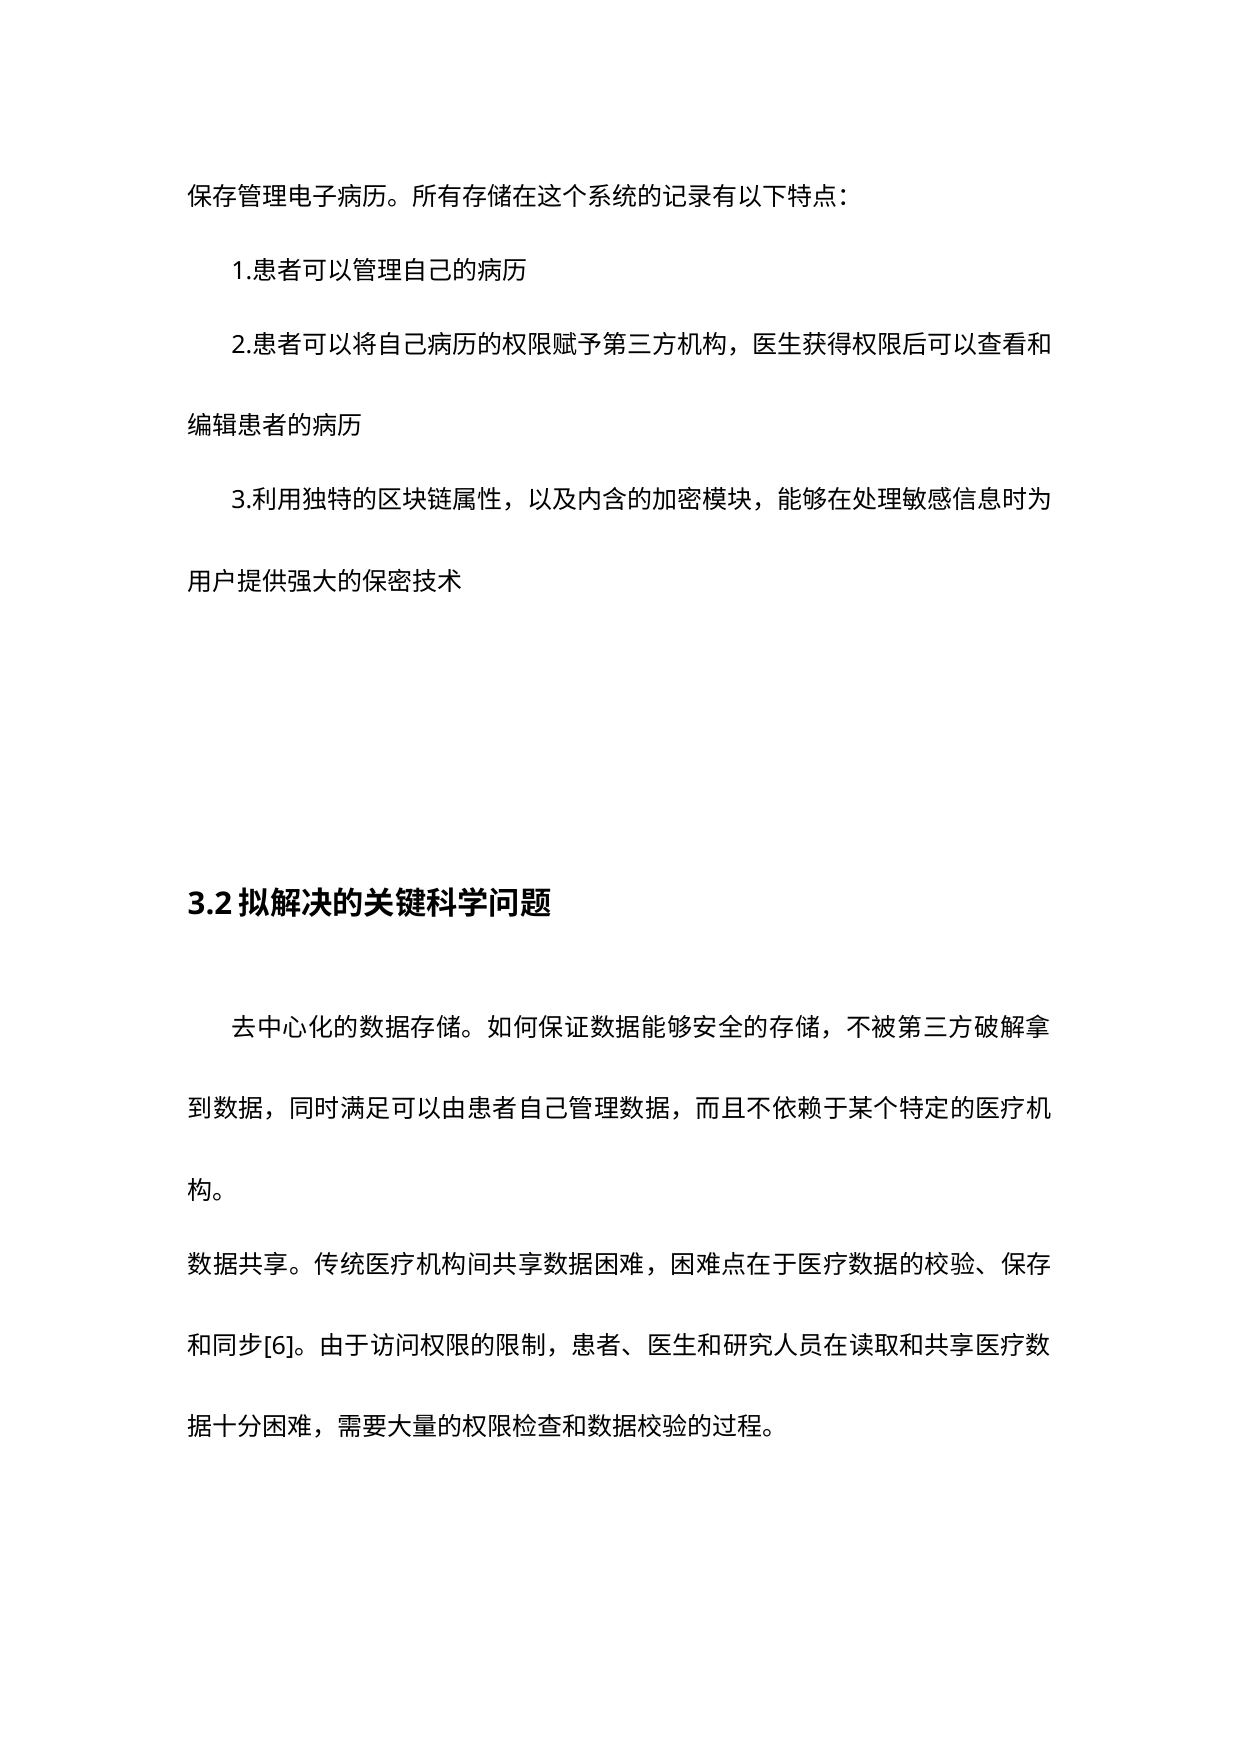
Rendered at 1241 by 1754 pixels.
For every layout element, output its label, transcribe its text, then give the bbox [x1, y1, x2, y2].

text 3.利用独特的区块链属性，以及内含的加密模块，能够在处理敏感信息时为用户提供强大的保密技术 [187, 465, 1053, 612]
text 1.患者可以管理自己的病历 [187, 236, 1053, 301]
text 2.患者可以将自己病历的权限赋予第三方机构，医生获得权限后可以查看和编辑患者的病历 [187, 310, 1053, 456]
text 去中心化的数据存储。如何保证数据能够安全的存储，不被第三方破解拿到数据，同时满足可以由患者自己管理数据，而且不依赖于某个特定的医疗机构。 [187, 993, 1053, 1221]
text 针对上述问题，本文提出了一种基于区块链的电子病历管理方案，该方案采用以太坊智能合约为跨医疗机构的医疗数据创建去中心化的病历管理系统。该系统可以为用户提供一个全新的、去中心化的病历管理方案，使用区块链来保存管理电子病历。所有存储在这个系统的记录有以下特点： [187, 162, 1053, 227]
subtitle 3.2拟解决的关键科学问题 [187, 868, 1053, 933]
text 数据共享。传统医疗机构间共享数据困难，困难点在于医疗数据的校验、保存和同步[6]。由于访问权限的限制，患者、医生和研究人员在读取和共享医疗数据十分困难，需要大量的权限检查和数据校验的过程。 [187, 1230, 1053, 1457]
